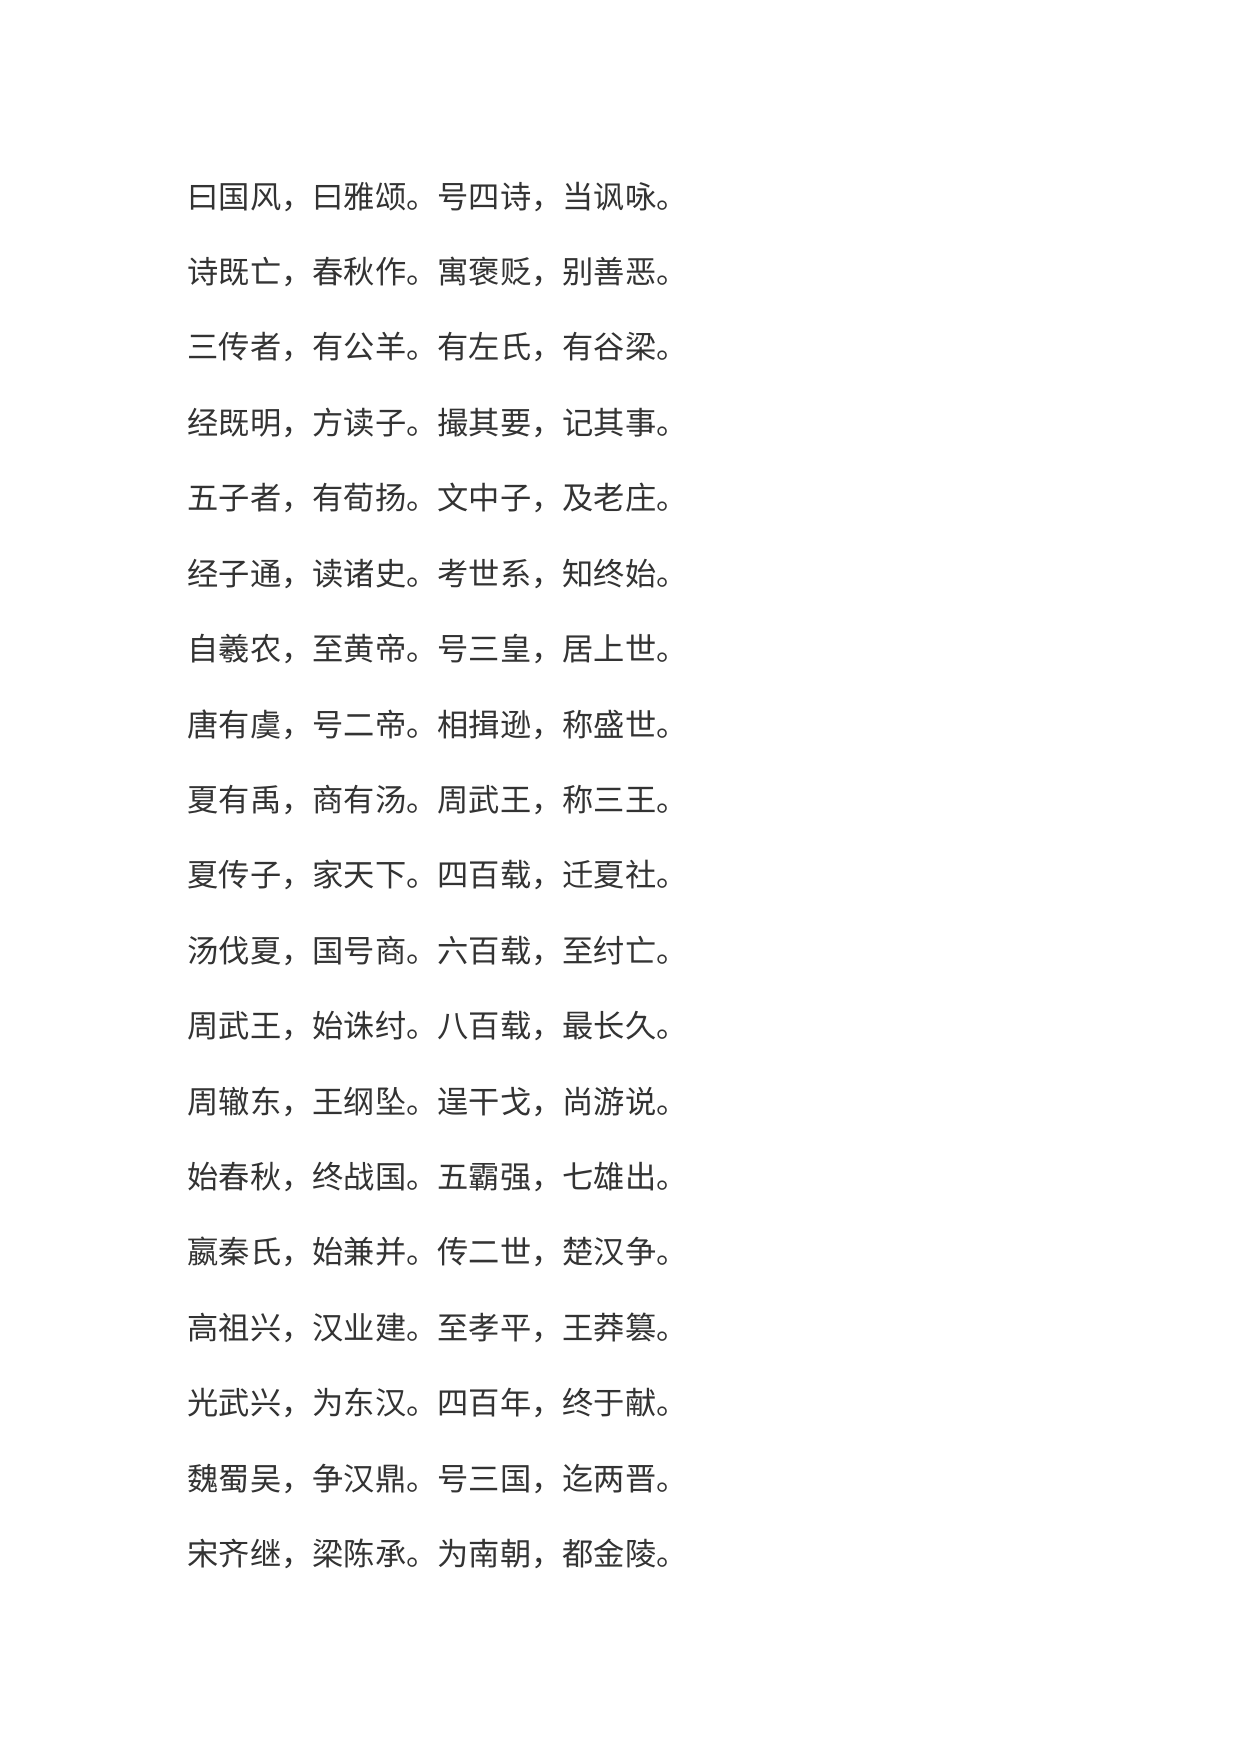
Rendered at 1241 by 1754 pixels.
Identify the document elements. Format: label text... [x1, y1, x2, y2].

text 魏蜀吴，争汉鼎。号三国，迄两晋。 [187, 1444, 1053, 1509]
text 诗既亡，春秋作。寓褒贬，别善恶。 [187, 237, 1053, 302]
text 曰国风，曰雅颂。号四诗，当讽咏。 [187, 162, 1053, 227]
text 经既明，方读子。撮其要，记其事。 [187, 388, 1053, 453]
text 五子者，有荀扬。文中子，及老庄。 [187, 464, 1053, 529]
text 汤伐夏，国号商。六百载，至纣亡。 [187, 916, 1053, 981]
text 经子通，读诸史。考世系，知终始。 [187, 539, 1053, 604]
text 嬴秦氏，始兼并。传二世，楚汉争。 [187, 1218, 1053, 1283]
text 宋齐继，梁陈承。为南朝，都金陵。 [187, 1519, 1053, 1584]
text 夏有禹，商有汤。周武王，称三王。 [187, 765, 1053, 830]
text 周武王，始诛纣。八百载，最长久。 [187, 992, 1053, 1057]
text 三传者，有公羊。有左氏，有谷梁。 [187, 313, 1053, 378]
text 唐有虞，号二帝。相揖逊，称盛世。 [187, 690, 1053, 755]
text 自羲农，至黄帝。号三皇，居上世。 [187, 614, 1053, 679]
text 夏传子，家天下。四百载，迁夏社。 [187, 841, 1053, 906]
text 周辙东，王纲坠。逞干戈，尚游说。 [187, 1067, 1053, 1132]
text 始春秋，终战国。五霸强，七雄出。 [187, 1142, 1053, 1207]
text 光武兴，为东汉。四百年，终于献。 [187, 1369, 1053, 1434]
text 高祖兴，汉业建。至孝平，王莽篡。 [187, 1293, 1053, 1358]
